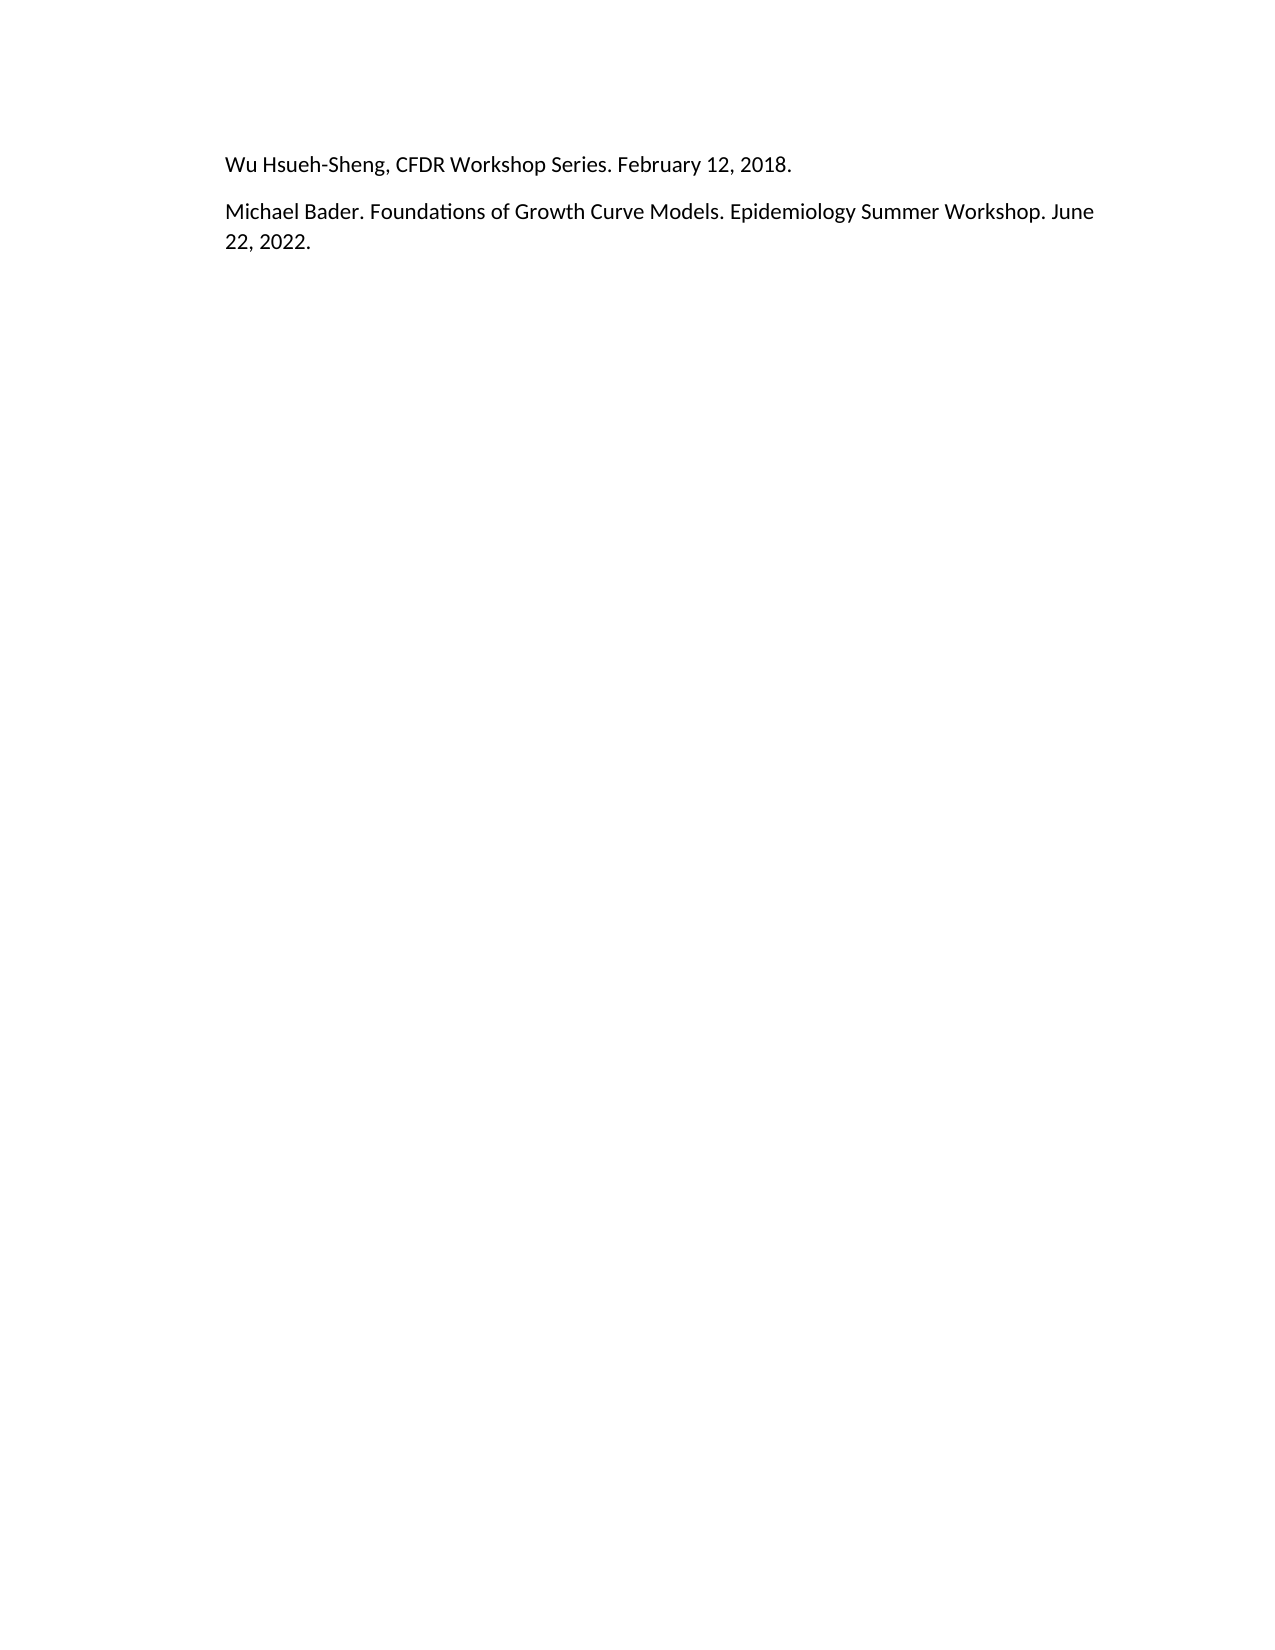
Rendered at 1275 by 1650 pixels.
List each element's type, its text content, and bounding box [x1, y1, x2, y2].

text Michael Bader. Foundations of Growth Curve Models. Epidemiology Summer Workshop. June 22, 2022. [150, 197, 1125, 255]
text Wu Hsueh-Sheng, CFDR Workshop Series. February 12, 2018. [150, 150, 1125, 178]
